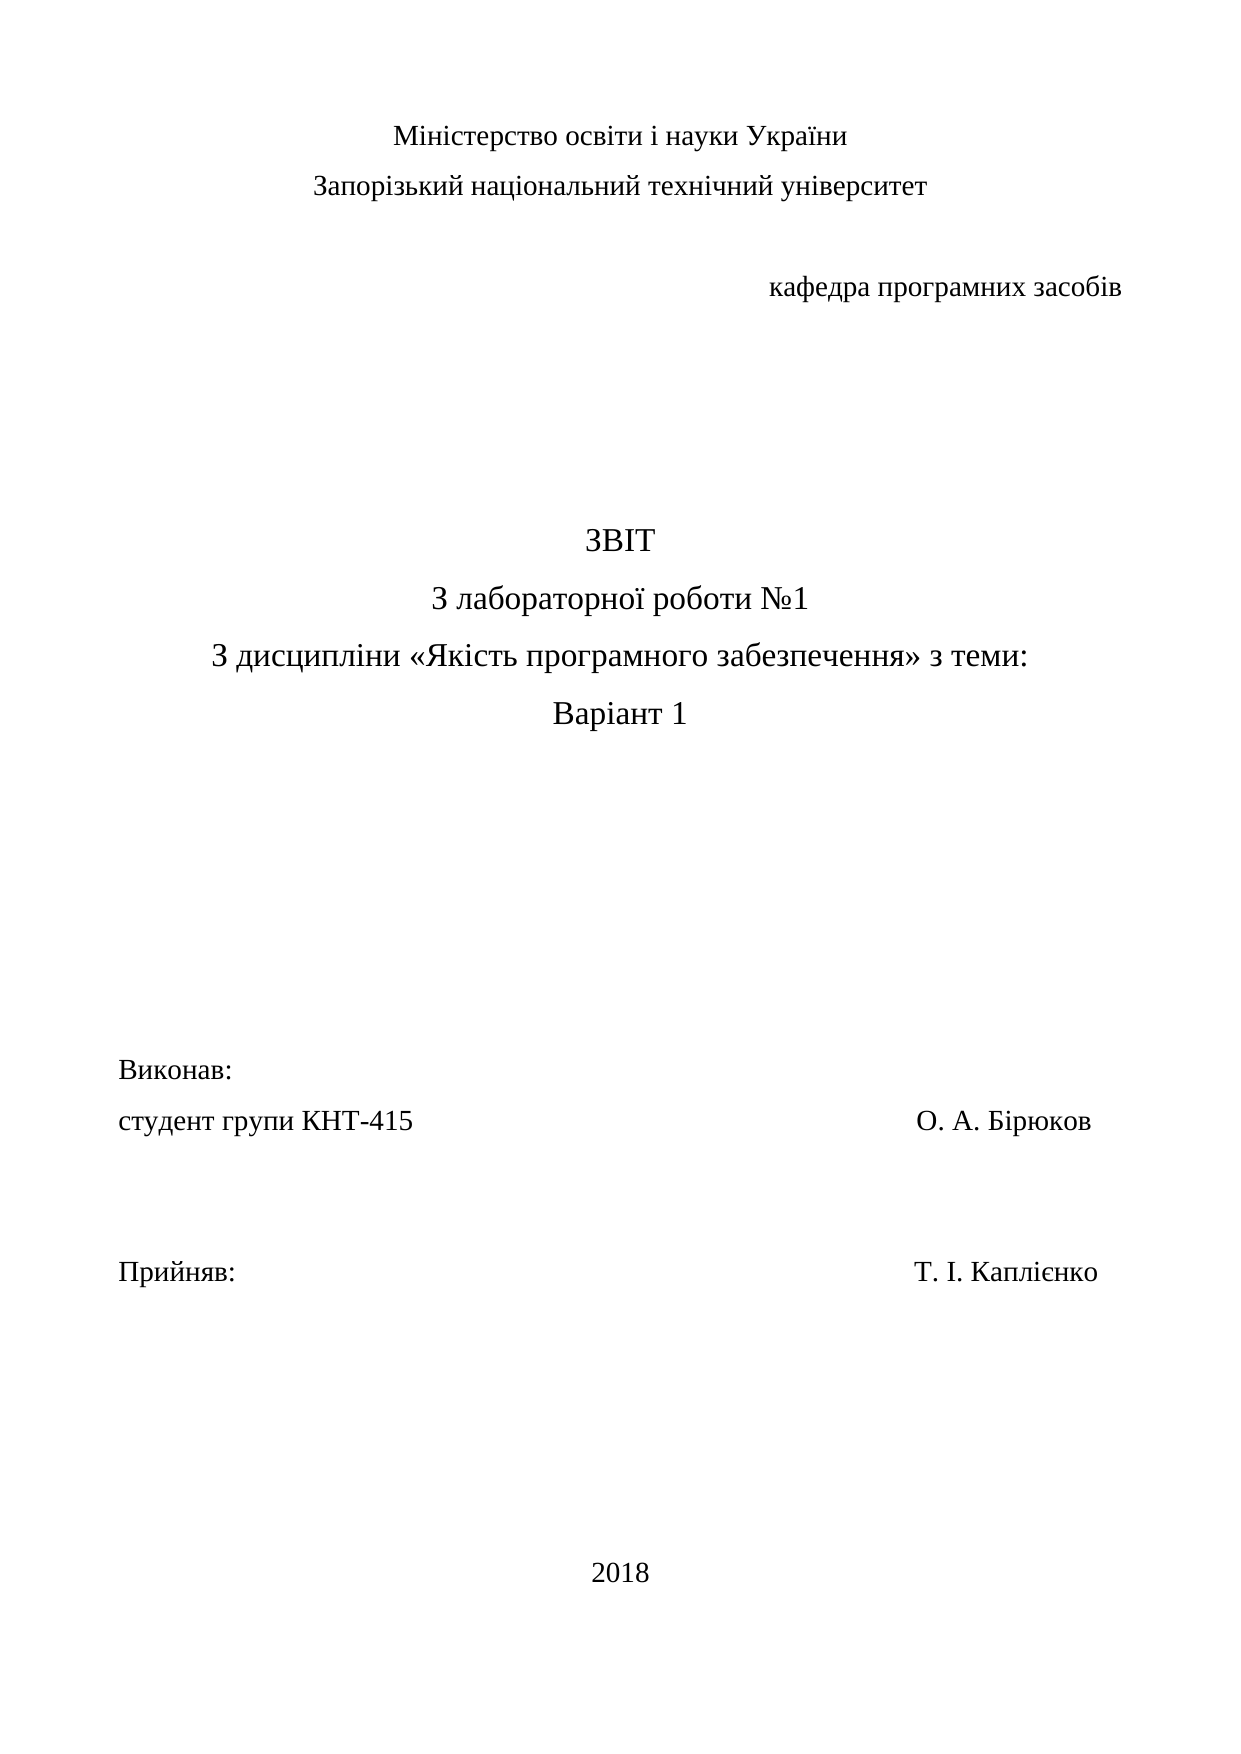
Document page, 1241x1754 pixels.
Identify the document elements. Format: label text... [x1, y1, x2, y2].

text ЗВІТ [118, 521, 1122, 559]
text студент групи КНТ-415 О. А. Бірюков [118, 1103, 1122, 1136]
text Варіант 1 [118, 693, 1122, 731]
text 2018 [118, 1556, 1122, 1589]
text Прийняв: Т. І. Каплієнко [118, 1254, 1122, 1287]
text Запорізький національний технічний університет [118, 168, 1122, 202]
text З лабораторної роботи №1 [118, 578, 1122, 616]
text Міністерство освіти і науки України [118, 118, 1122, 152]
text Виконав: [118, 1052, 1122, 1086]
text кафедра програмних засобів [118, 269, 1122, 303]
text З дисципліни «Якість програмного забезпечення» з теми: [118, 636, 1122, 674]
